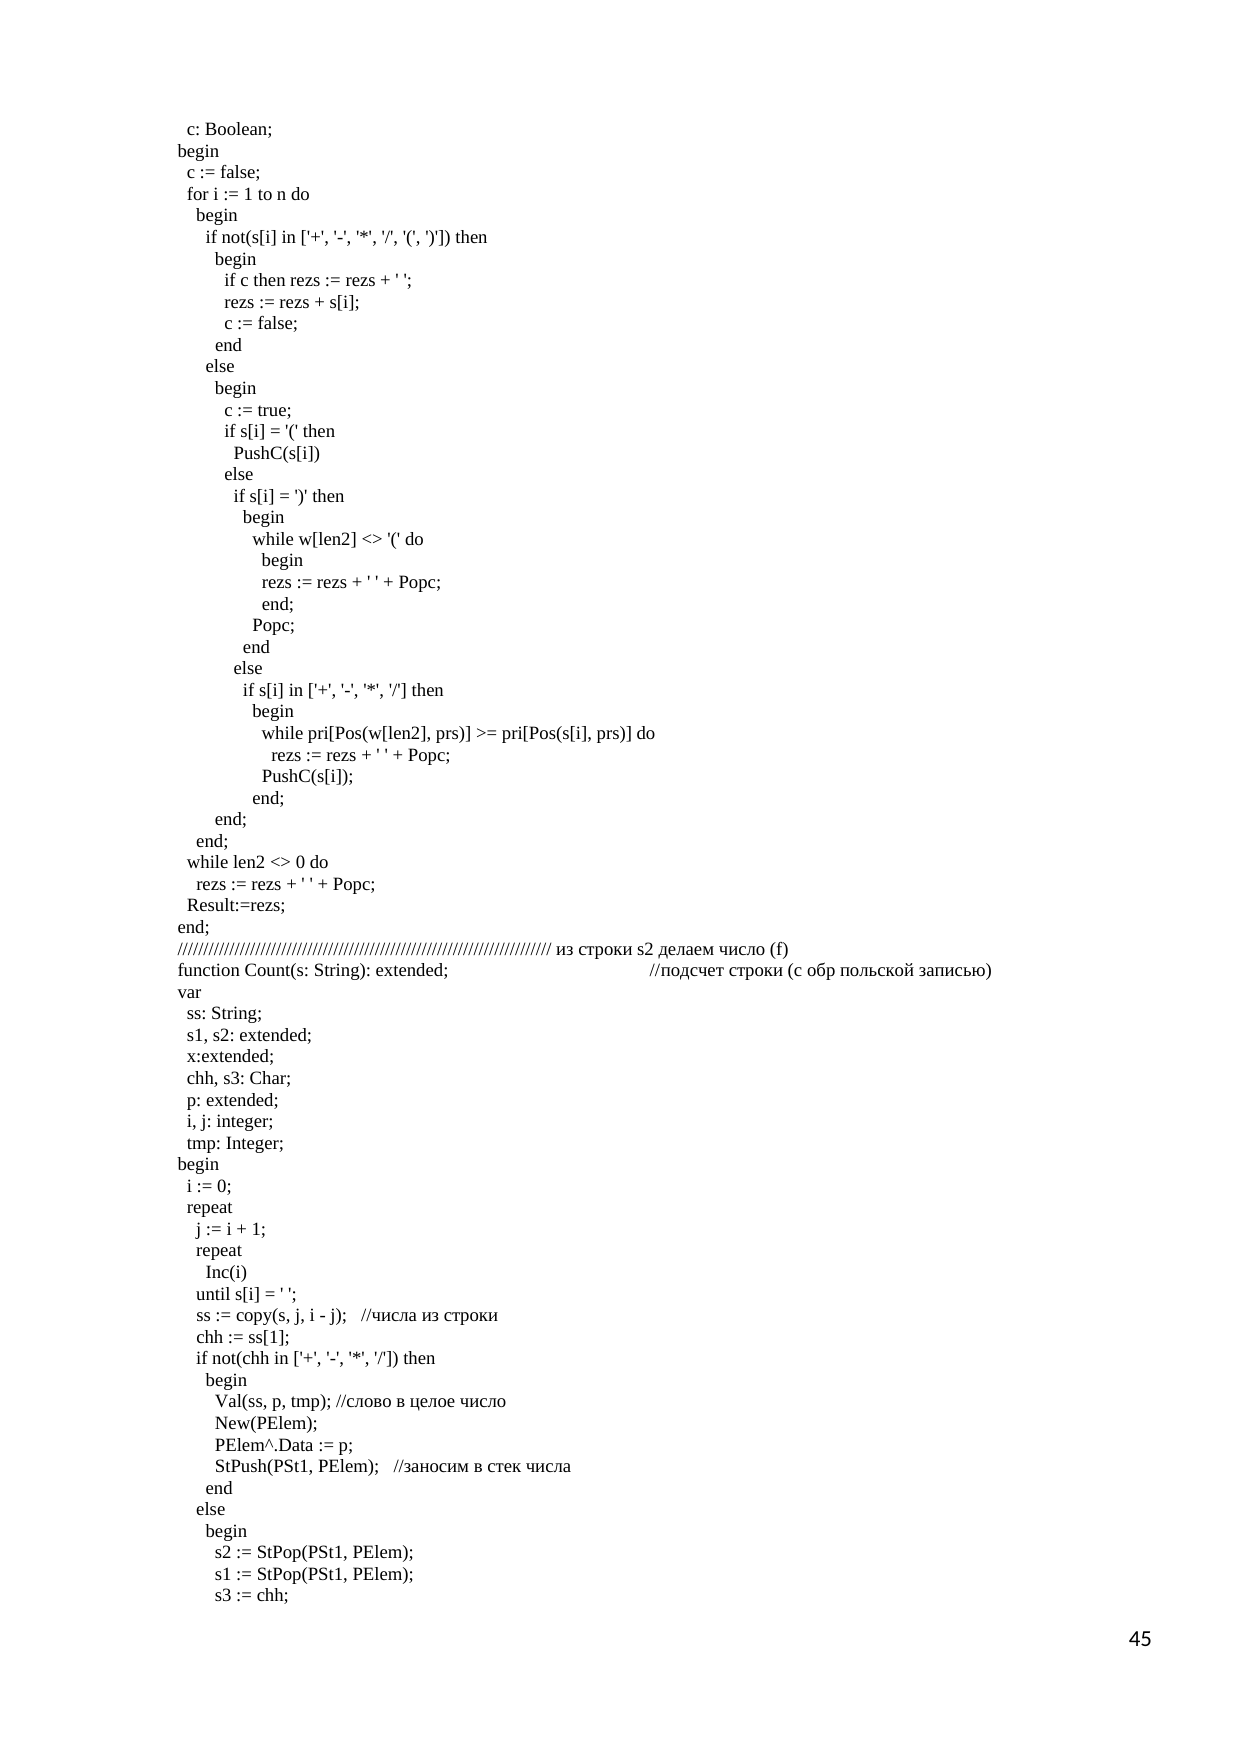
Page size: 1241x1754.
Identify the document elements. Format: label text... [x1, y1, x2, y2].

text end; [177, 916, 1152, 937]
text if not(chh in ['+', '-', '*', '/']) then [177, 1347, 1152, 1369]
text c: Boolean; [177, 118, 1152, 140]
text begin [177, 140, 1152, 161]
text end [177, 1477, 1152, 1498]
text repeat [177, 1239, 1152, 1261]
text s1, s2: extended; [177, 1024, 1152, 1045]
text chh, s3: Char; [177, 1067, 1152, 1088]
text begin [177, 1153, 1152, 1175]
text StPush(PSt1, PElem); //заносим в стек числа [177, 1455, 1152, 1477]
text end; [177, 592, 1152, 614]
text function Count(s: String): extended; //подсчет строки (с обр польской записью) [177, 959, 1152, 981]
text begin [177, 1369, 1152, 1390]
text else [177, 1498, 1152, 1520]
text while w[len2] <> '(' do [177, 528, 1152, 549]
text if s[i] in ['+', '-', '*', '/'] then [177, 679, 1152, 700]
text //////////////////////////////////////////////////////////////////////// из строки s2 делаем число (f) [177, 937, 1152, 959]
text s2 := StPop(PSt1, PElem); [177, 1541, 1152, 1563]
text ss: String; [177, 1002, 1152, 1024]
text Inc(i) [177, 1261, 1152, 1282]
text if s[i] = '(' then [177, 420, 1152, 442]
text tmp: Integer; [177, 1132, 1152, 1153]
text rezs := rezs + ' ' + Popc; [177, 571, 1152, 592]
text chh := ss[1]; [177, 1326, 1152, 1347]
text for i := 1 to n do [177, 183, 1152, 204]
text PushC(s[i]); [177, 765, 1152, 787]
text if c then rezs := rezs + ' '; [177, 269, 1152, 291]
text ss := copy(s, j, i - j); //числа из строки [177, 1304, 1152, 1326]
text end; [177, 830, 1152, 851]
text i := 0; [177, 1175, 1152, 1196]
text c := true; [177, 398, 1152, 420]
text if not(s[i] in ['+', '-', '*', '/', '(', ')']) then [177, 226, 1152, 247]
text c := false; [177, 161, 1152, 183]
text Val(ss, p, tmp); //слово в целое число [177, 1390, 1152, 1412]
text if s[i] = ')' then [177, 485, 1152, 506]
text p: extended; [177, 1088, 1152, 1110]
text begin [177, 377, 1152, 398]
text while len2 <> 0 do [177, 851, 1152, 873]
text else [177, 657, 1152, 679]
text else [177, 355, 1152, 377]
text Result:=rezs; [177, 894, 1152, 916]
text x:extended; [177, 1045, 1152, 1067]
text begin [177, 247, 1152, 269]
text begin [177, 204, 1152, 226]
text end [177, 636, 1152, 657]
text s1 := StPop(PSt1, PElem); [177, 1563, 1152, 1584]
text repeat [177, 1196, 1152, 1218]
text PushC(s[i]) [177, 442, 1152, 463]
text begin [177, 506, 1152, 528]
text rezs := rezs + ' ' + Popc; [177, 743, 1152, 765]
text begin [177, 700, 1152, 722]
text else [177, 463, 1152, 485]
text c := false; [177, 312, 1152, 334]
text until s[i] = ' '; [177, 1282, 1152, 1304]
text begin [177, 549, 1152, 571]
text PElem^.Data := p; [177, 1433, 1152, 1455]
text New(PElem); [177, 1412, 1152, 1433]
text begin [177, 1520, 1152, 1541]
text end; [177, 808, 1152, 830]
text j := i + 1; [177, 1218, 1152, 1239]
text var [177, 981, 1152, 1002]
text end; [177, 787, 1152, 808]
text i, j: integer; [177, 1110, 1152, 1132]
text Popc; [177, 614, 1152, 636]
text s3 := chh; [177, 1584, 1152, 1606]
text end [177, 334, 1152, 355]
text rezs := rezs + ' ' + Popc; [177, 873, 1152, 894]
text while pri[Pos(w[len2], prs)] >= pri[Pos(s[i], prs)] do [177, 722, 1152, 743]
text rezs := rezs + s[i]; [177, 291, 1152, 312]
